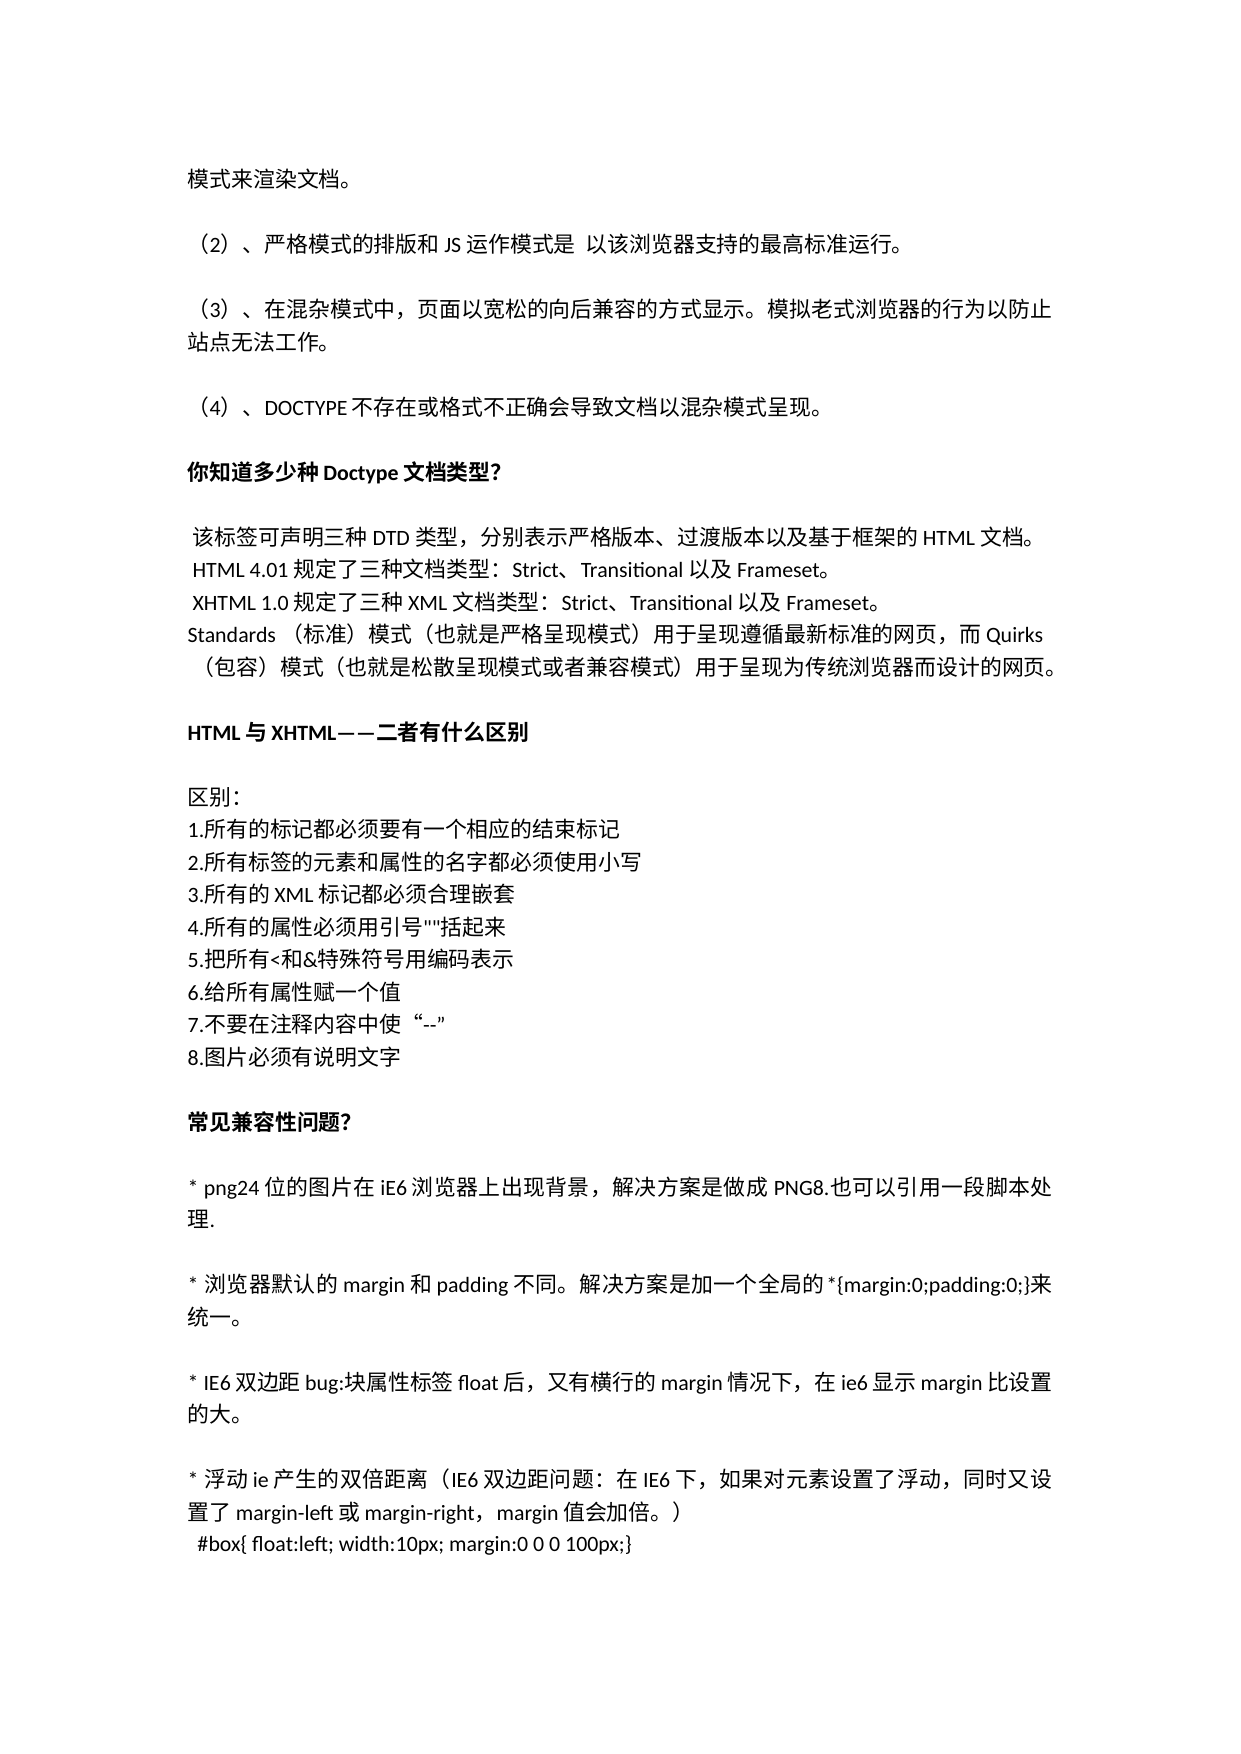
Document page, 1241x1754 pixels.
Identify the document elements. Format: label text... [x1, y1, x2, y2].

text 你知道多少种Doctype文档类型？ [187, 454, 1053, 487]
text 3.所有的XML标记都必须合理嵌套 [187, 877, 1053, 909]
text * 浏览器默认的margin和padding不同。解决方案是加一个全局的*{margin:0;padding:0;}来统一。 [187, 1267, 1053, 1332]
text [187, 162, 1053, 194]
text Standards （标准）模式（也就是严格呈现模式）用于呈现遵循最新标准的网页，而 Quirks [187, 617, 1053, 649]
text 1.所有的标记都必须要有一个相应的结束标记 [187, 812, 1053, 844]
text （4）、DOCTYPE不存在或格式不正确会导致文档以混杂模式呈现。 [187, 389, 1053, 422]
text 2.所有标签的元素和属性的名字都必须使用小写 [187, 844, 1053, 877]
text #box{ float:left; width:10px; margin:0 0 0 100px;} [187, 1527, 1053, 1559]
text （2）、严格模式的排版和 JS 运作模式是 以该浏览器支持的最高标准运行。 [187, 227, 1053, 259]
text 6.给所有属性赋一个值 [187, 974, 1053, 1007]
text * IE6双边距bug:块属性标签float后，又有横行的margin情况下，在ie6显示margin比设置的大。 [187, 1364, 1053, 1429]
text 7.不要在注释内容中使“--” [187, 1007, 1053, 1039]
text HTML 4.01 规定了三种文档类型：Strict、Transitional 以及 Frameset。 [187, 552, 1053, 584]
text 该标签可声明三种 DTD 类型，分别表示严格版本、过渡版本以及基于框架的 HTML 文档。 [187, 519, 1053, 552]
text * 浮动ie产生的双倍距离（IE6双边距问题：在IE6下，如果对元素设置了浮动，同时又设置了margin-left或margin-right，margin值会加倍。） [187, 1462, 1053, 1527]
text 常见兼容性问题？ [187, 1104, 1053, 1137]
text （3）、在混杂模式中，页面以宽松的向后兼容的方式显示。模拟老式浏览器的行为以防止站点无法工作。 [187, 292, 1053, 357]
text HTML与XHTML——二者有什么区别 [187, 714, 1053, 747]
text XHTML 1.0 规定了三种 XML 文档类型：Strict、Transitional 以及 Frameset。 [187, 584, 1053, 617]
text （包容）模式（也就是松散呈现模式或者兼容模式）用于呈现为传统浏览器而设计的网页。 [187, 649, 1053, 682]
text 区别： [187, 779, 1053, 812]
text 5.把所有<和&特殊符号用编码表示 [187, 942, 1053, 974]
text 4.所有的属性必须用引号""括起来 [187, 909, 1053, 942]
text 8.图片必须有说明文字 [187, 1039, 1053, 1072]
text * png24位的图片在iE6浏览器上出现背景，解决方案是做成PNG8.也可以引用一段脚本处理. [187, 1169, 1053, 1234]
